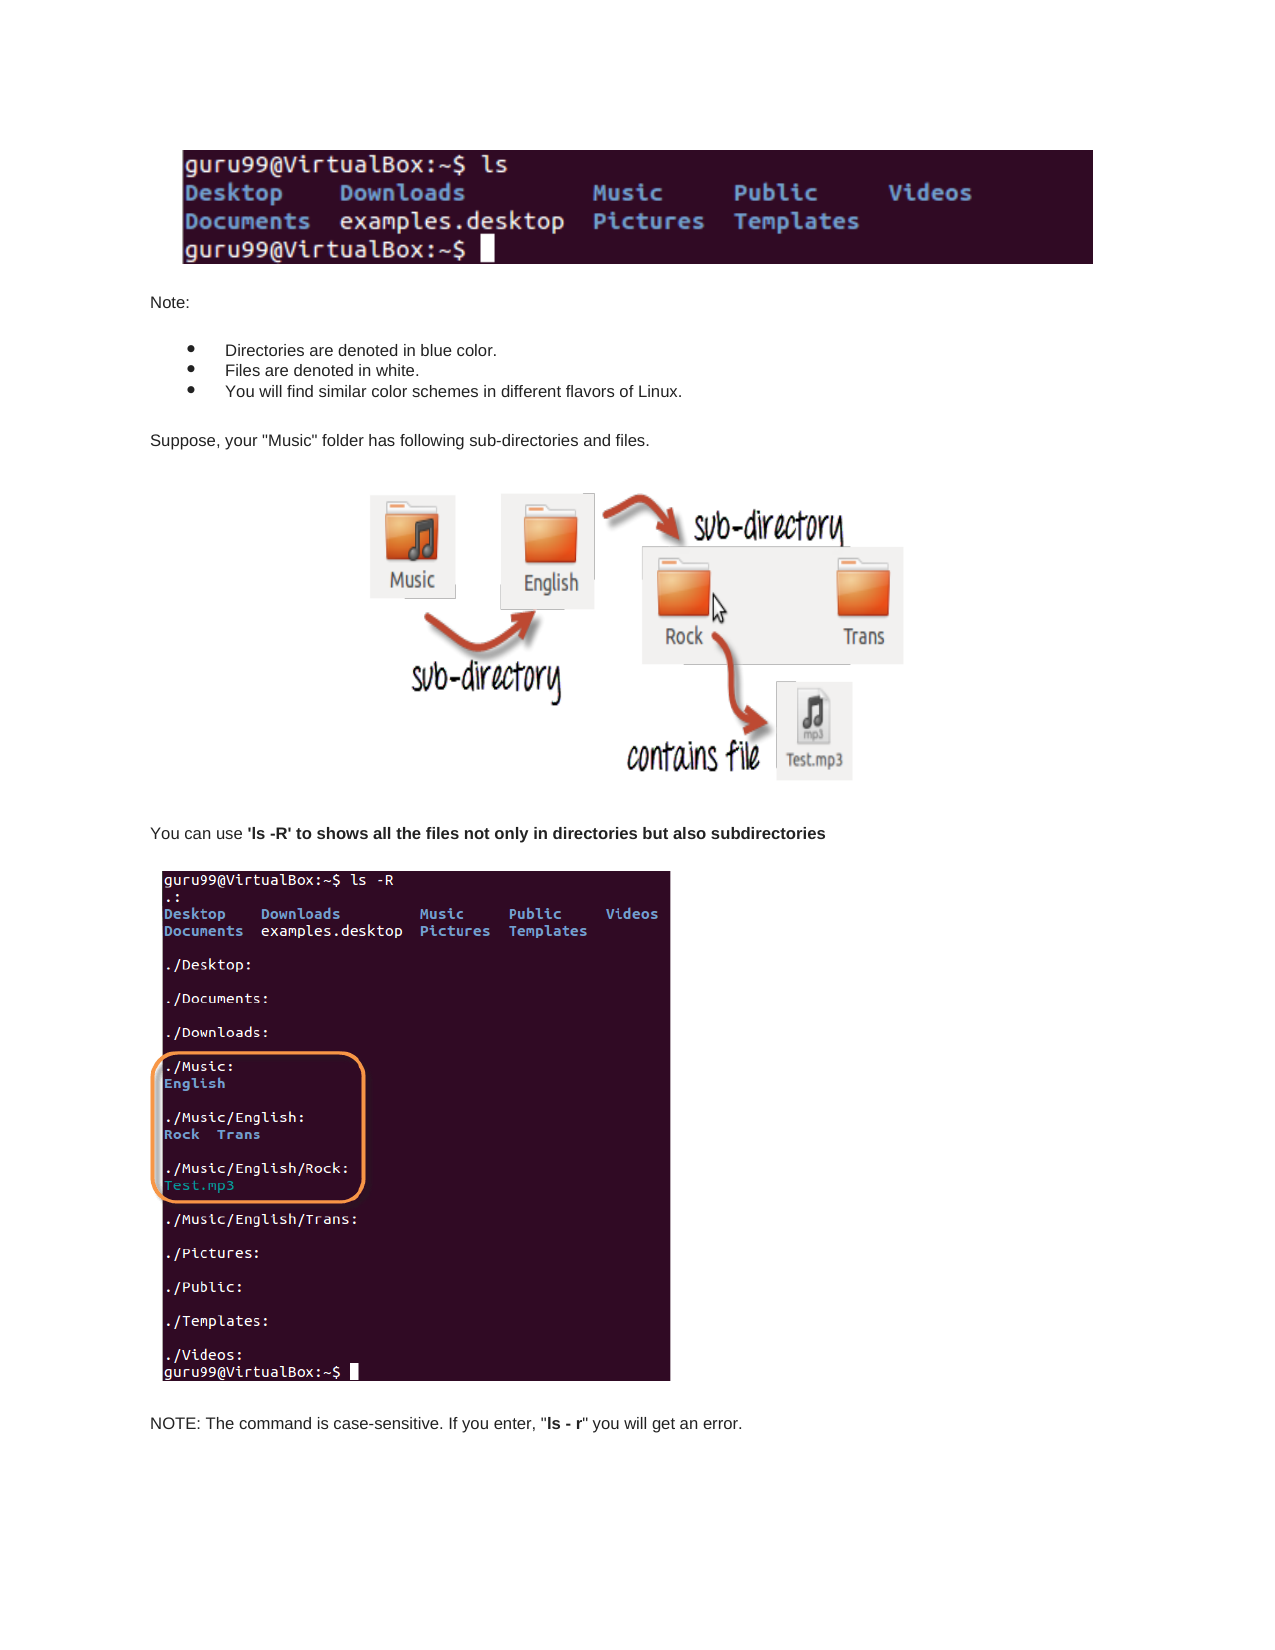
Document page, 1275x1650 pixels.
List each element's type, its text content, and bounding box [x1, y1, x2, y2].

picture [150, 871, 671, 1381]
picture [362, 478, 913, 795]
text NOTE: The command is case-sensitive. If you enter, "ls - r" you will get an error. [150, 1414, 1125, 1433]
list Files are denoted in white. [187, 361, 1125, 381]
picture [182, 150, 1093, 264]
list You will find similar color schemes in different flavors of Linux. [187, 381, 1125, 401]
list Directories are denoted in blue color. [187, 341, 1125, 361]
text Note: [150, 293, 1125, 312]
text Suppose, your "Music" folder has following sub-directories and files. [150, 431, 1125, 450]
text You can use 'ls -R' to shows all the files not only in directories but also subdirectories [150, 823, 1125, 843]
